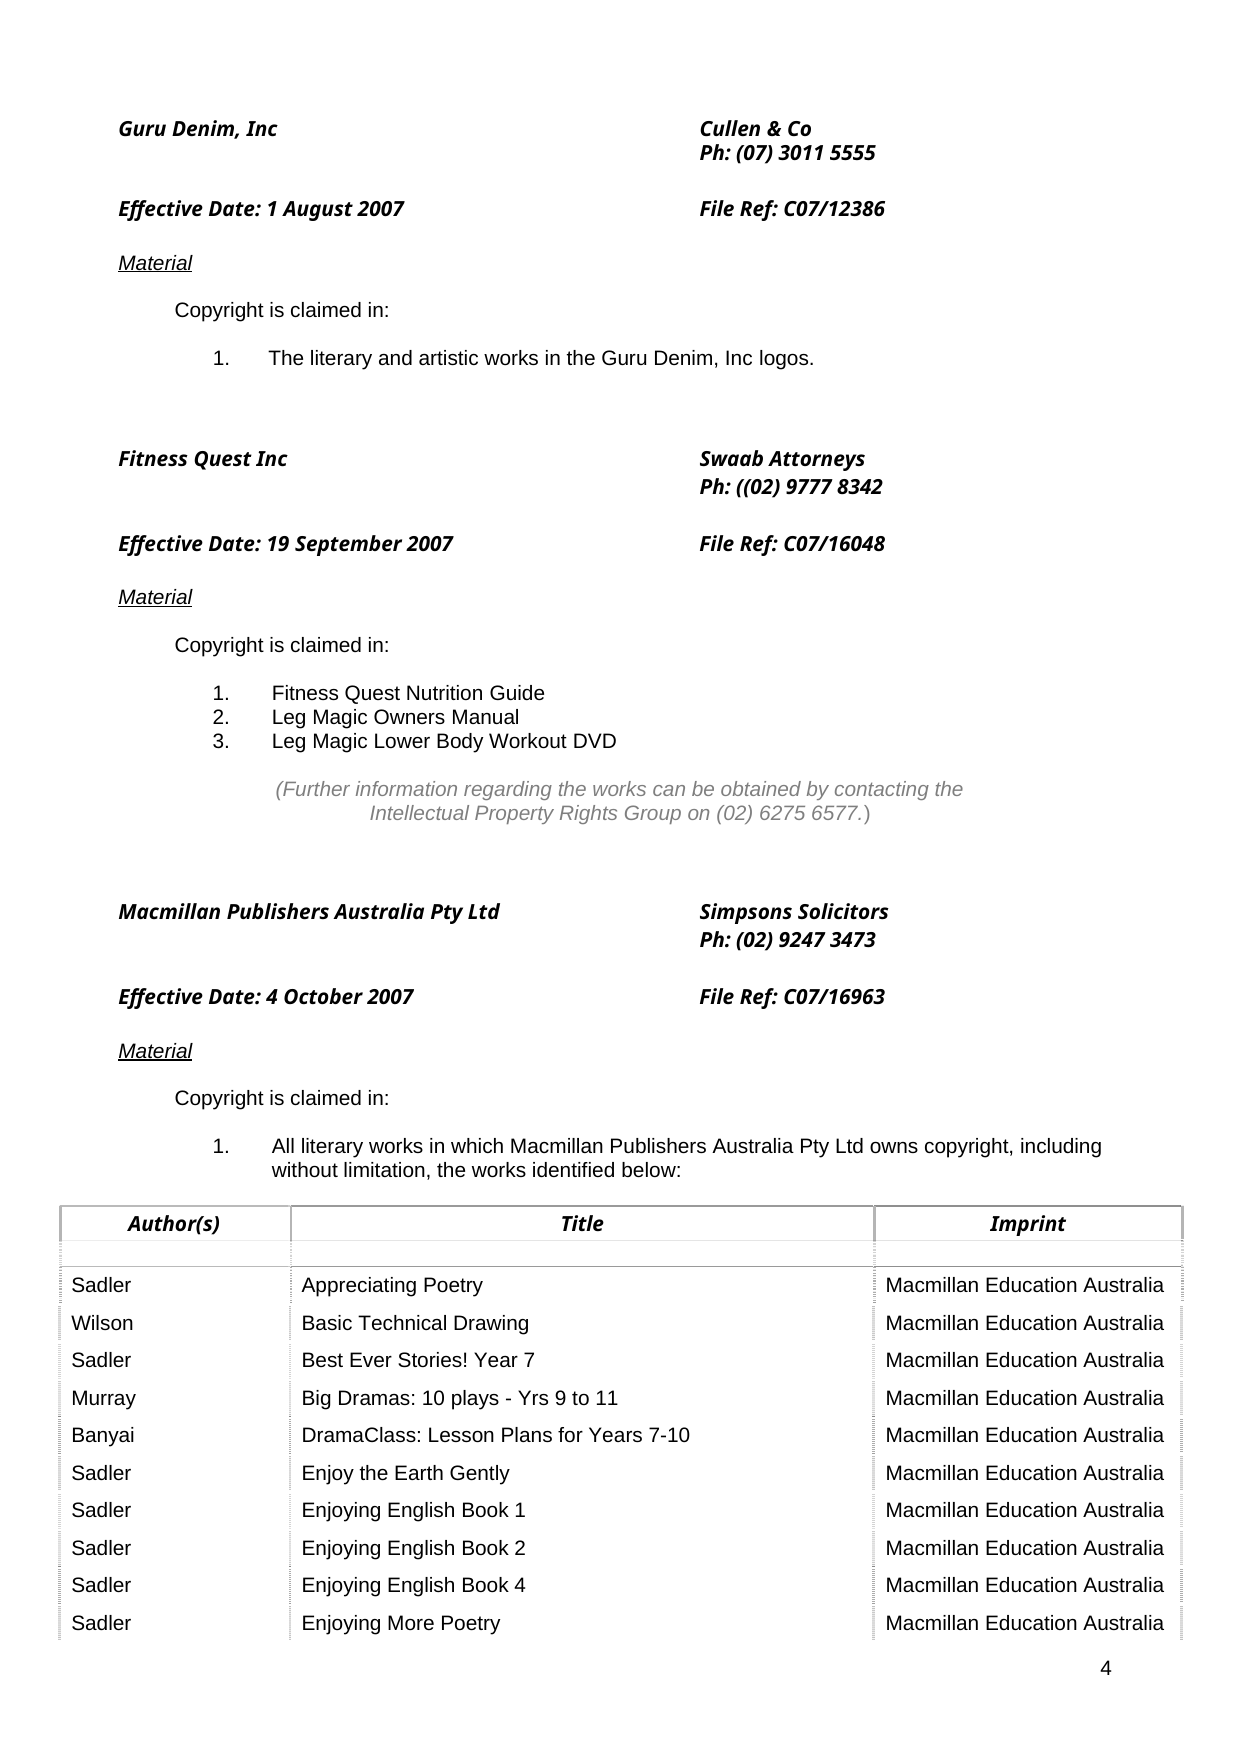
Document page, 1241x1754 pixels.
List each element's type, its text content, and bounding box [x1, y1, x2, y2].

table_cell Macmillan Education Australia [788, 1491, 1203, 1529]
table_cell Enjoying English Book 1 [262, 1491, 788, 1529]
table_cell Macmillan Education Australia [788, 1304, 1203, 1342]
table_cell Sadler [50, 1604, 262, 1641]
table_cell Macmillan Education Australia [788, 1566, 1203, 1604]
table_cell Macmillan Education Australia [788, 1379, 1203, 1417]
text Copyright is claimed in: [174, 633, 1240, 657]
list Fitness Quest Nutrition Guide [212, 681, 1240, 705]
text Material [118, 250, 1240, 274]
table_cell Sadler [50, 1566, 262, 1604]
table_cell Big Dramas: 10 plays - Yrs 9 to 11 [262, 1379, 788, 1417]
text Ph: (07) 3011 5555 [699, 142, 1240, 166]
table_cell Basic Technical Drawing [262, 1304, 788, 1342]
text Copyright is claimed in: [174, 1086, 1240, 1110]
table_cell Appreciating Poetry [262, 1255, 788, 1304]
table_header Title [262, 1213, 788, 1255]
text Ph: ((02) 9777 8342 [699, 472, 1240, 501]
text Effective Date: 1 August 2007 File Ref: C07/12386 [118, 194, 1240, 222]
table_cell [788, 1604, 1203, 1641]
text Copyright is claimed in: [174, 298, 1240, 322]
text Material [118, 1038, 1240, 1062]
text Material [118, 585, 1240, 609]
text Macmillan Publishers Australia Pty Ltd Simpsons Solicitors Ph: (02) 9247 3473 [118, 897, 900, 954]
table_cell Murray [50, 1379, 262, 1417]
list Leg Magic Lower Body Workout DVD [212, 729, 1240, 753]
picture [56, 1204, 1185, 1213]
table_cell Sadler [50, 1342, 262, 1379]
text (Further information regarding the works can be obtained by contacting the Intellectual Property Rights Group on (02) 6275 6577.) [275, 777, 966, 825]
table_cell DramaClass: Lesson Plans for Years 7-10 [262, 1417, 788, 1454]
table_cell Macmillan Education Australia [788, 1454, 1203, 1491]
table_cell Sadler [50, 1454, 262, 1491]
text Guru Denim, Inc Cullen & Co [118, 118, 1240, 142]
table_cell Enjoying More Poetry [262, 1604, 788, 1641]
table_cell Banyai [50, 1417, 262, 1454]
table_cell Wilson [50, 1304, 262, 1342]
list Leg Magic Owners Manual [212, 705, 1240, 729]
text Effective Date: 19 September 2007 File Ref: C07/16048 [118, 529, 1240, 557]
text Fitness Quest Inc Swaab Attorneys [118, 444, 1240, 472]
table_cell Enjoying English Book 4 [262, 1566, 788, 1604]
table_cell Macmillan Education Australia [788, 1342, 1203, 1379]
table_header Imprint [788, 1213, 1203, 1255]
table_cell Macmillan Education Australia [788, 1417, 1203, 1454]
text 1. The literary and artistic works in the Guru Denim, Inc logos. [213, 346, 1240, 370]
table_cell Enjoying English Book 2 [262, 1529, 788, 1566]
table_cell Best Ever Stories! Year 7 [262, 1342, 788, 1379]
table_header Author(s) [50, 1213, 262, 1255]
table_cell Macmillan Education Australia [788, 1529, 1203, 1566]
table_cell Sadler [50, 1491, 262, 1529]
table_cell Sadler [50, 1255, 262, 1304]
text Effective Date: 4 October 2007 File Ref: C07/16963 [118, 982, 1240, 1010]
text 1. All literary works in which Macmillan Publishers Australia Pty Ltd owns copyright, including without limitation, the works identified below: [212, 1134, 1103, 1182]
table_cell Macmillan Education Australia [788, 1255, 1203, 1304]
table_cell Sadler [50, 1529, 262, 1566]
table_cell Enjoy the Earth Gently [262, 1454, 788, 1491]
